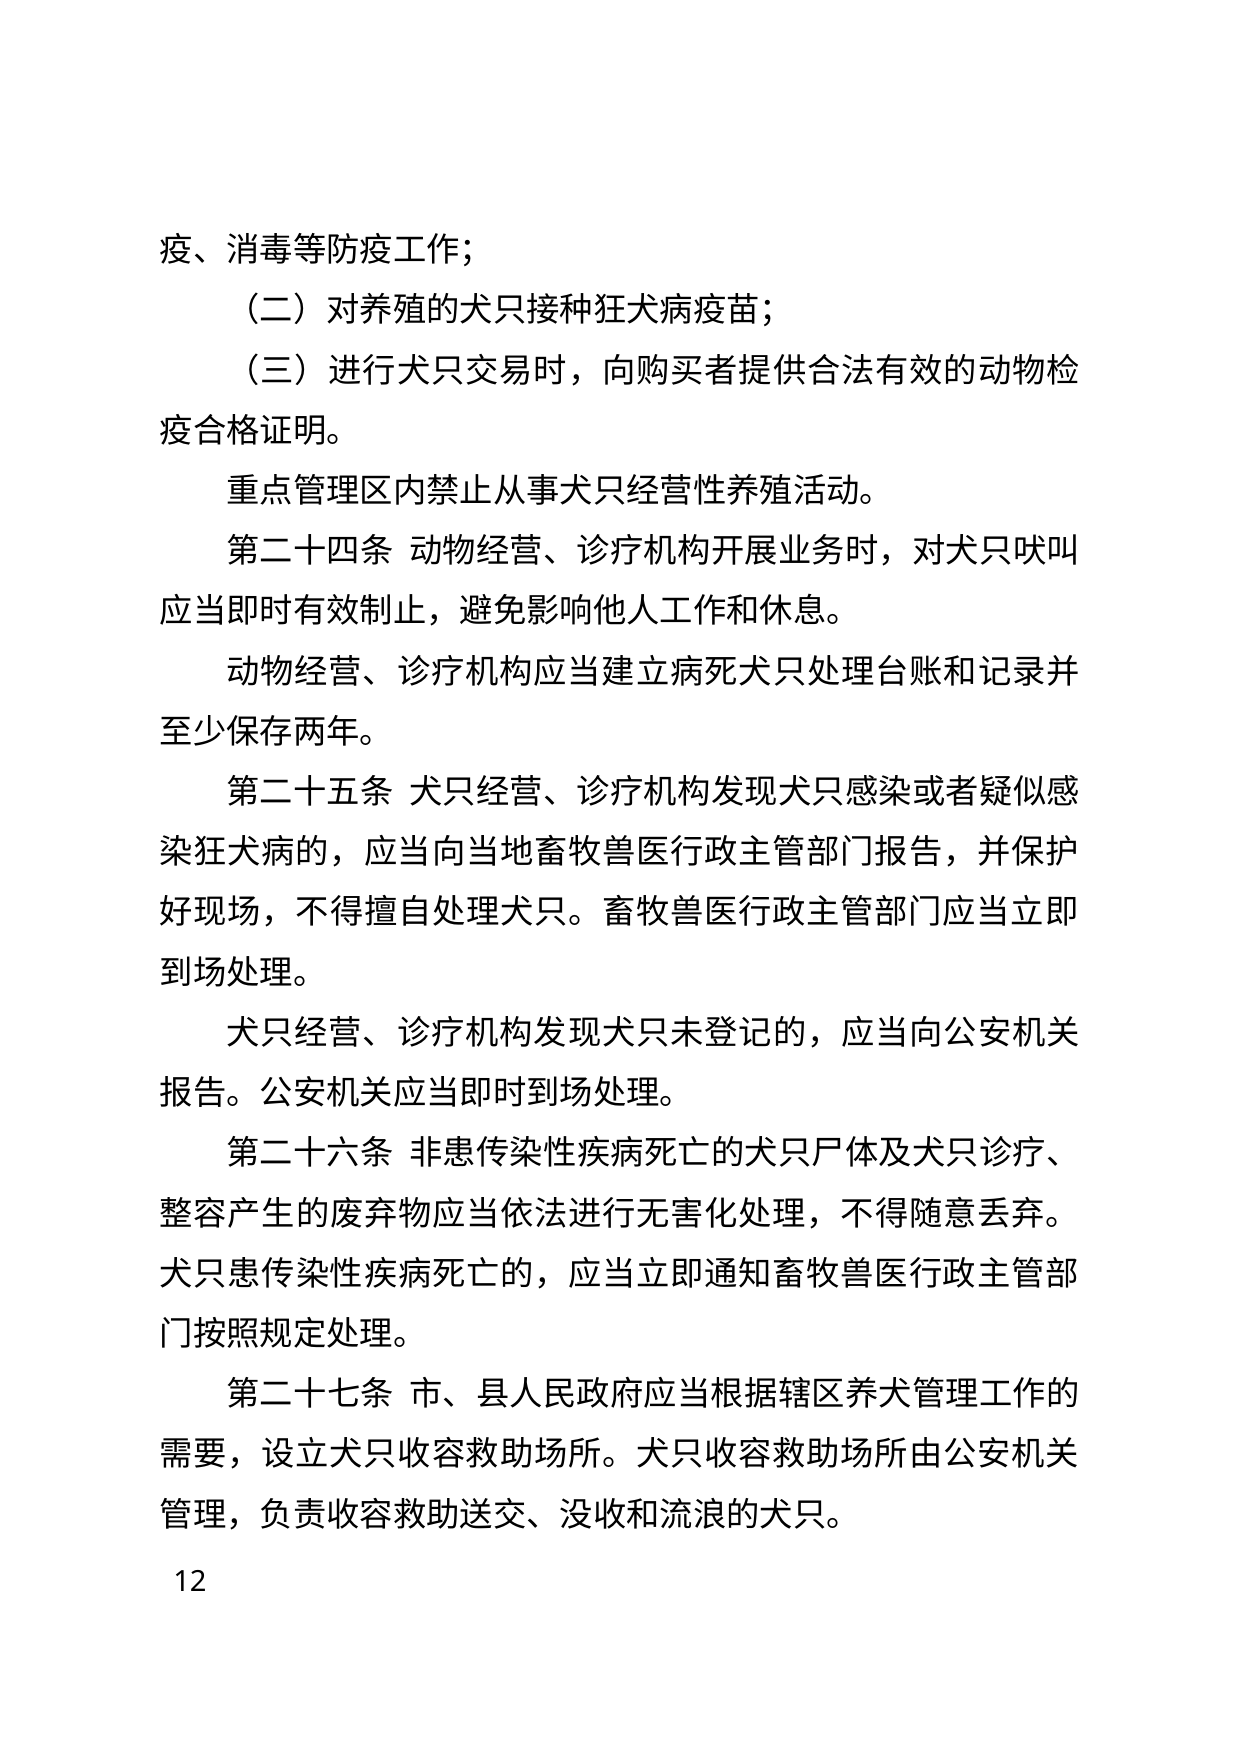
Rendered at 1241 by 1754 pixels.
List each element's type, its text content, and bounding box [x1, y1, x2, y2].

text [159, 213, 1081, 274]
text 第二十七条 市、县人民政府应当根据辖区养犬管理工作的需要，设立犬只收容救助场所。犬只收容救助场所由公安机关管理，负责收容救助送交、没收和流浪的犬只。 [159, 1357, 1081, 1538]
text 第二十五条 犬只经营、诊疗机构发现犬只感染或者疑似感染狂犬病的，应当向当地畜牧兽医行政主管部门报告，并保护好现场，不得擅自处理犬只。畜牧兽医行政主管部门应当立即到场处理。 [159, 755, 1081, 996]
text 第二十四条 动物经营、诊疗机构开展业务时，对犬只吠叫应当即时有效制止，避免影响他人工作和休息。 [159, 514, 1081, 635]
text 犬只经营、诊疗机构发现犬只未登记的，应当向公安机关报告。公安机关应当即时到场处理。 [159, 996, 1081, 1117]
text （三）进行犬只交易时，向购买者提供合法有效的动物检疫合格证明。 [159, 334, 1081, 454]
text 重点管理区内禁止从事犬只经营性养殖活动。 [159, 454, 1081, 514]
text 动物经营、诊疗机构应当建立病死犬只处理台账和记录并至少保存两年。 [159, 635, 1081, 755]
text （二）对养殖的犬只接种狂犬病疫苗； [159, 274, 1081, 334]
text 第二十六条 非患传染性疾病死亡的犬只尸体及犬只诊疗、整容产生的废弃物应当依法进行无害化处理，不得随意丢弃。犬只患传染性疾病死亡的，应当立即通知畜牧兽医行政主管部门按照规定处理。 [159, 1117, 1081, 1357]
